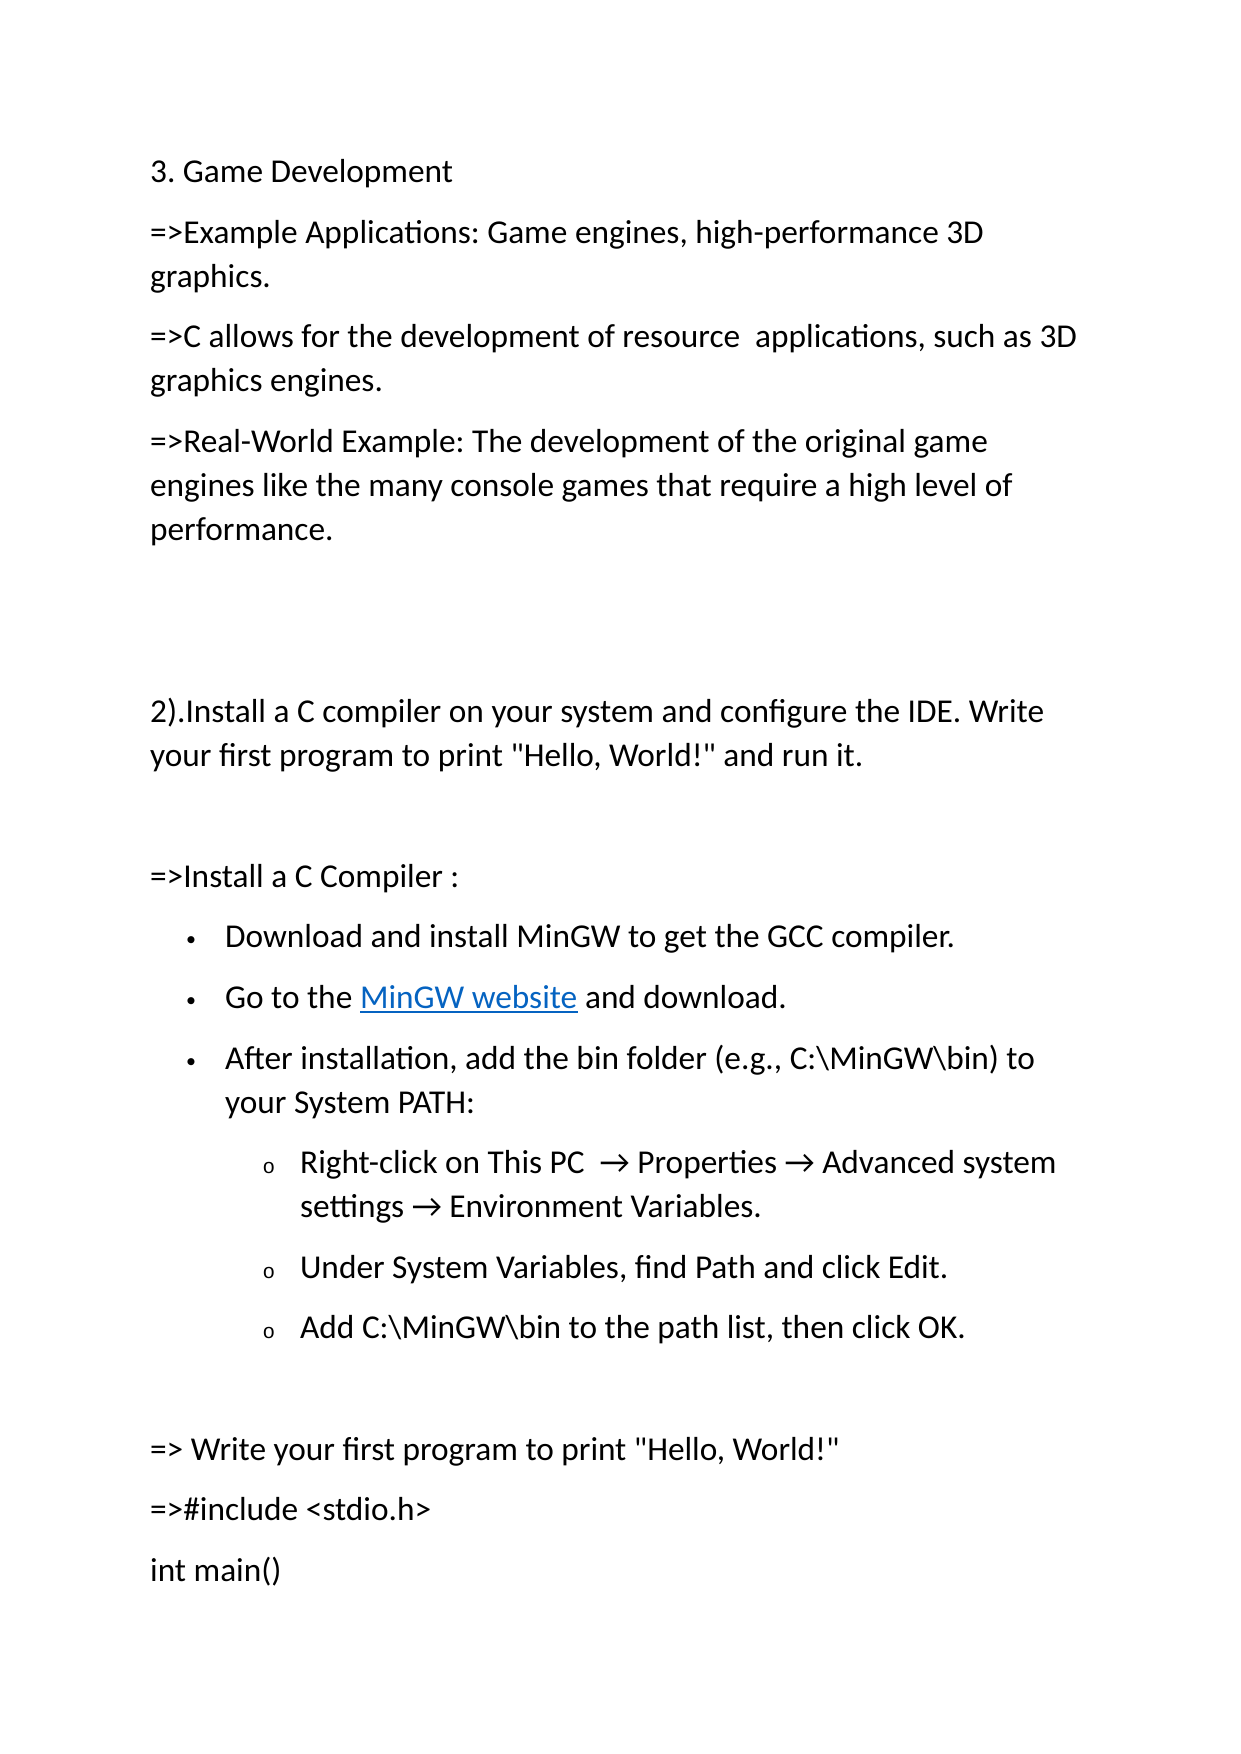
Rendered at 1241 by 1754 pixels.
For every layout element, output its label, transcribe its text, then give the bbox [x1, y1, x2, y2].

text =>Install a C Compiler : [150, 855, 1090, 896]
text int main() [150, 1549, 1090, 1590]
list Right-click on This PC → Properties → Advanced system settings → Environment Variables. [262, 1141, 1090, 1226]
text =>Real-World Example: The development of the original game engines like the many console games that require a high level of performance. [150, 420, 1090, 548]
text =>C allows for the development of resource applications, such as 3D graphics engines. [150, 315, 1090, 400]
list After installation, add the bin folder (e.g., C:\MinGW\bin) to your System PATH: [187, 1037, 1090, 1121]
text 3. Game Development [150, 150, 1090, 191]
list Add C:\MinGW\bin to the path list, then click OK. [262, 1306, 1090, 1347]
list Download and install MinGW to get the GCC compiler. [187, 915, 1090, 956]
list Under System Variables, find Path and click Edit. [262, 1246, 1090, 1287]
list Go to the MinGW website and download. [187, 976, 1090, 1017]
text 2).Install a C compiler on your system and configure the IDE. Write your first program to print "Hello, World!" and run it. [150, 689, 1090, 774]
text =>#include <stdio.h> [150, 1488, 1090, 1529]
text => Write your first program to print "Hello, World!" [150, 1428, 1090, 1468]
text =>Example Applications: Game engines, high-performance 3D graphics. [150, 211, 1090, 295]
